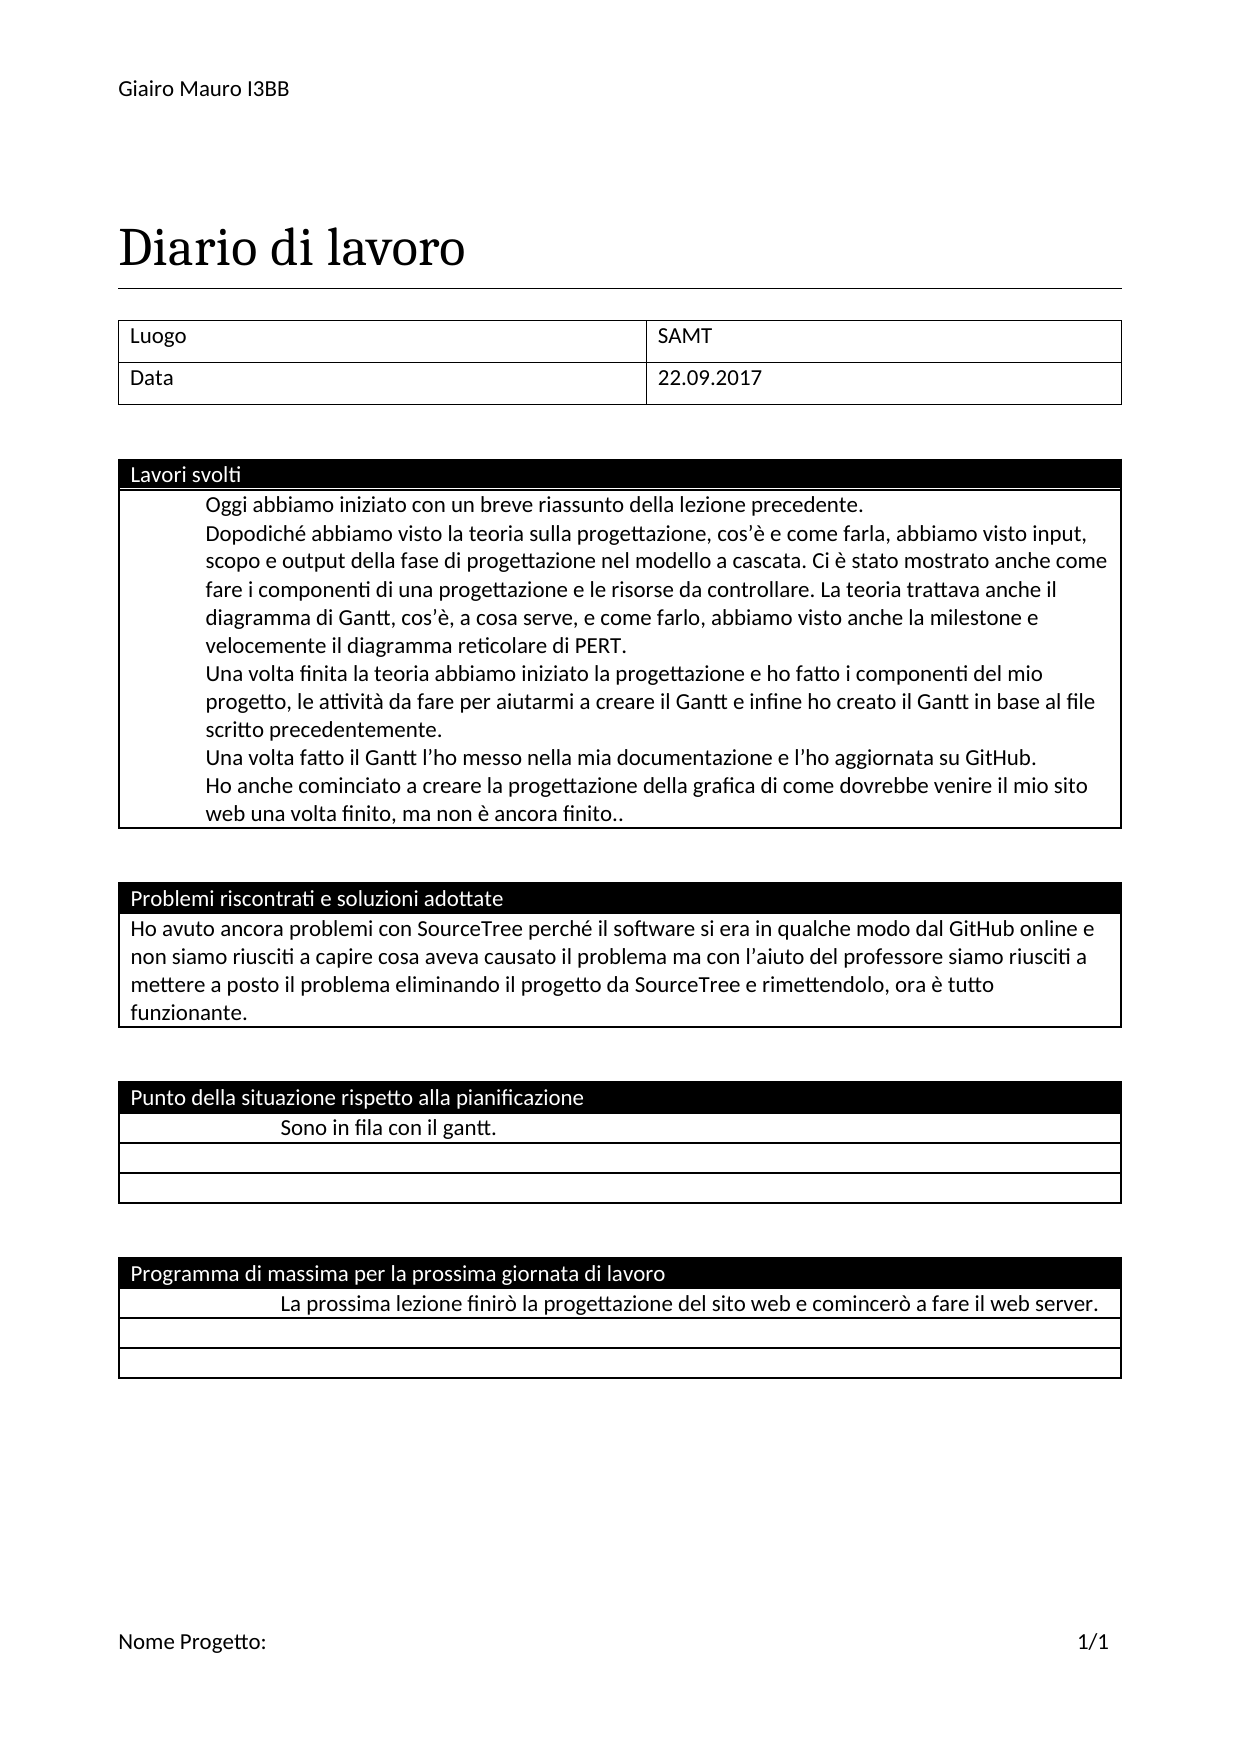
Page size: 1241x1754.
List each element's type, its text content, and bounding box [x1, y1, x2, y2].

table_cell [120, 1144, 1120, 1172]
table_header Luogo [119, 321, 646, 362]
table_cell La prossima lezione finirò la progettazione del sito web e comincerò a fare il web server. [120, 1289, 1120, 1317]
table_cell [120, 1349, 1120, 1377]
title Diario di lavoro [118, 217, 1122, 288]
table_header SAMT [647, 321, 1121, 362]
table_header Punto della situazione rispetto alla pianificazione [120, 1084, 1120, 1111]
table_header Lavori svolti [120, 461, 1120, 488]
table_cell Oggi abbiamo iniziato con un breve riassunto della lezione precedente. Dopodiché abbiamo visto la teoria sulla progettazione, cos’è e come farla, abbiamo visto input, scopo e output della fase di progettazione nel modello a cascata. Ci è stato mostrato anche come fare i componenti di una progettazione e le risorse da controllare. La teoria trattava anche il diagramma di Gantt, cos’è, a cosa serve, e come farlo, abbiamo visto anche la milestone e velocemente il diagramma reticolare di PERT. Una volta finita la teoria abbiamo iniziato la progettazione e ho fatto i componenti del mio progetto, le attività da fare per aiutarmi a creare il Gantt e infine ho creato il Gantt in base al file scritto precedentemente. Una volta fatto il Gantt l’ho messo nella mia documentazione e l’ho aggiornata su GitHub. Ho anche cominciato a creare la progettazione della grafica di come dovrebbe venire il mio sito web una volta finito, ma non è ancora finito.. [120, 491, 1120, 827]
table_cell Ho avuto ancora problemi con SourceTree perché il software si era in qualche modo dal GitHub online e non siamo riusciti a capire cosa aveva causato il problema ma con l’aiuto del professore siamo riusciti a mettere a posto il problema eliminando il progetto da SourceTree e rimettendolo, ora è tutto funzionante. [120, 914, 1120, 1026]
table_cell [120, 1319, 1120, 1347]
table_cell Sono in fila con il gantt. [120, 1114, 1120, 1142]
table_cell 22.09.2017 [647, 363, 1121, 404]
table_header Problemi riscontrati e soluzioni adottate [120, 884, 1120, 912]
table_cell Data [119, 363, 646, 404]
table_header Programma di massima per la prossima giornata di lavoro [120, 1259, 1120, 1287]
table_cell [120, 1174, 1120, 1202]
